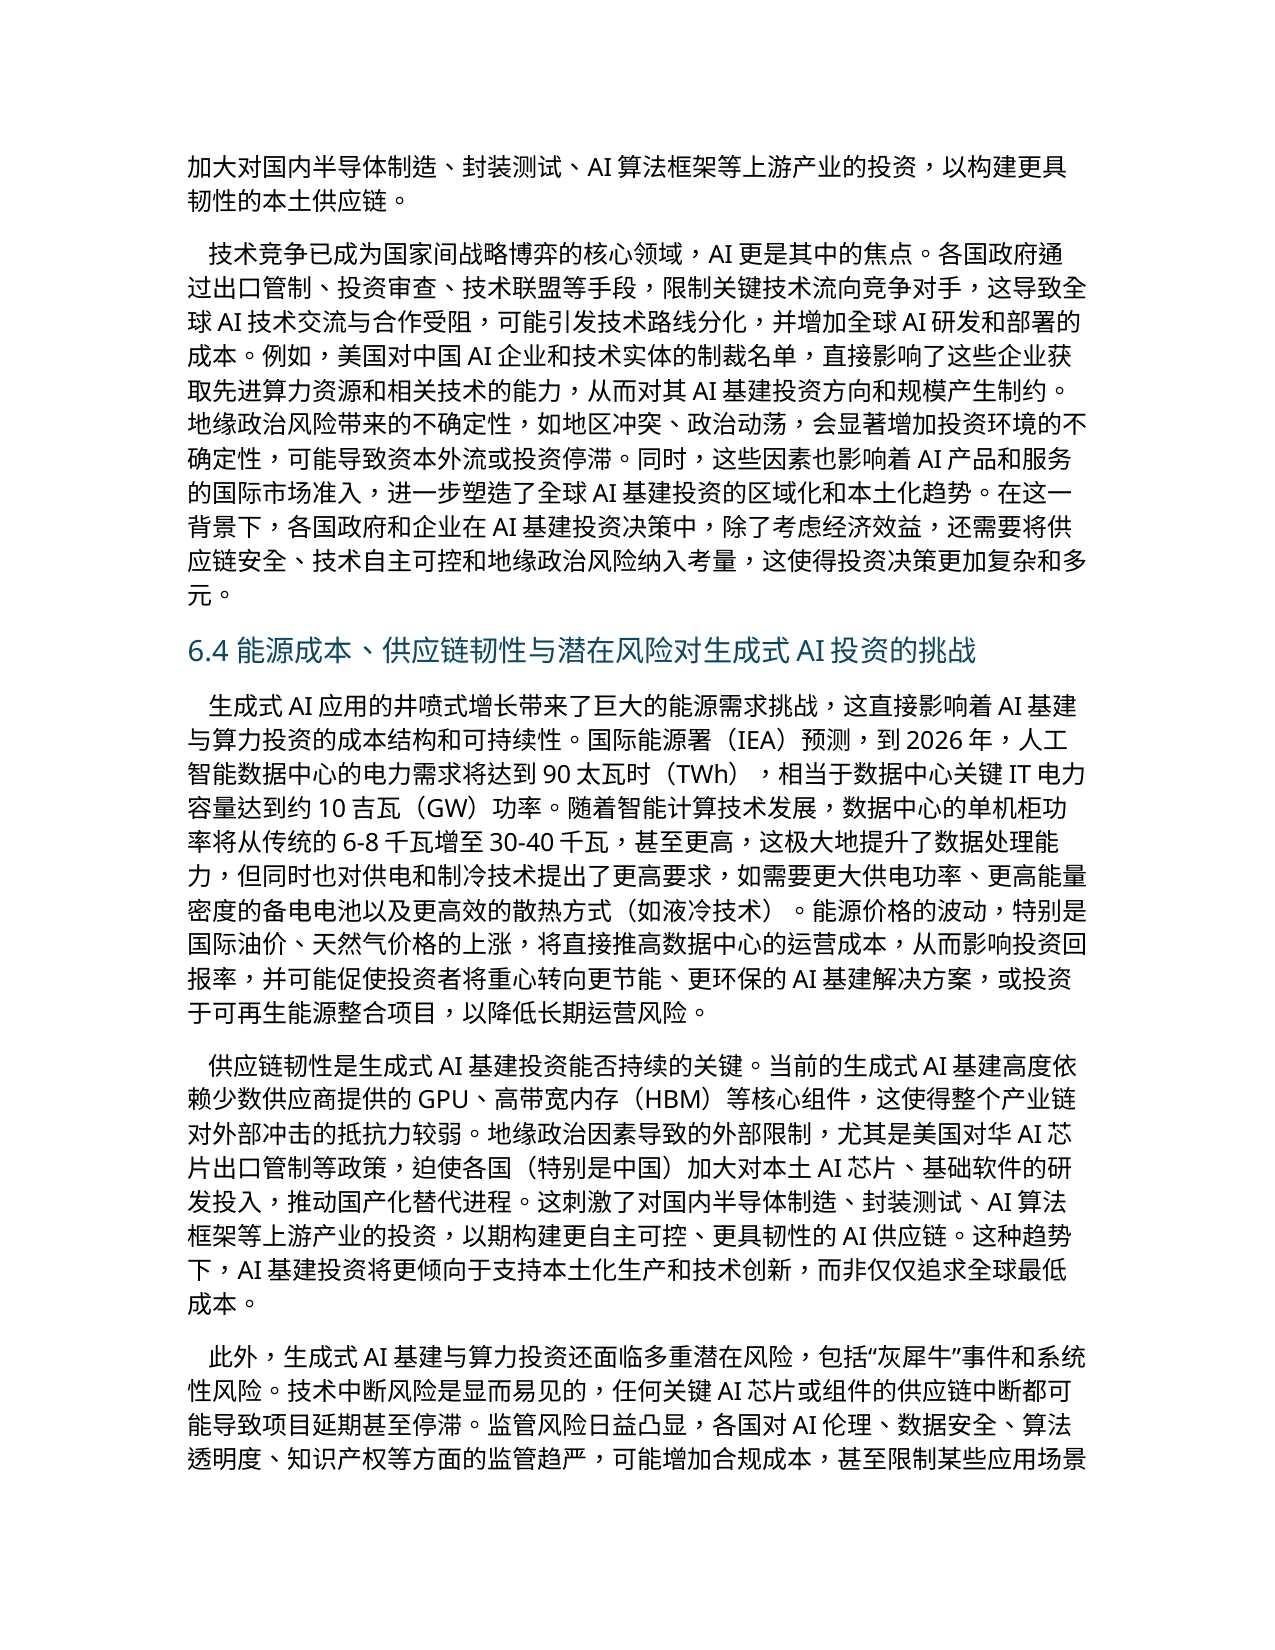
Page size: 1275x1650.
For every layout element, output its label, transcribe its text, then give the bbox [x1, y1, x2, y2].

text 生成式AI应用的井喷式增长带来了巨大的能源需求挑战，这直接影响着AI基建与算力投资的成本结构和可持续性。国际能源署（IEA）预测，到2026年，人工智能数据中心的电力需求将达到90太瓦时（TWh），相当于数据中心关键IT电力容量达到约10吉瓦（GW）功率。随着智能计算技术发展，数据中心的单机柜功率将从传统的6-8千瓦增至30-40千瓦，甚至更高，这极大地提升了数据处理能力，但同时也对供电和制冷技术提出了更高要求，如需要更大供电功率、更高能量密度的备电电池以及更高效的散热方式（如液冷技术）。能源价格的波动，特别是国际油价、天然气价格的上涨，将直接推高数据中心的运营成本，从而影响投资回报率，并可能促使投资者将重心转向更节能、更环保的AI基建解决方案，或投资于可再生能源整合项目，以降低长期运营风险。 [187, 689, 1087, 1029]
subtitle 6.4 能源成本、供应链韧性与潜在风险对生成式AI投资的挑战 [187, 630, 1087, 670]
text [187, 1339, 1087, 1476]
text 技术竞争已成为国家间战略博弈的核心领域，AI更是其中的焦点。各国政府通过出口管制、投资审查、技术联盟等手段，限制关键技术流向竞争对手，这导致全球AI技术交流与合作受阻，可能引发技术路线分化，并增加全球AI研发和部署的成本。例如，美国对中国AI企业和技术实体的制裁名单，直接影响了这些企业获取先进算力资源和相关技术的能力，从而对其AI基建投资方向和规模产生制约。地缘政治风险带来的不确定性，如地区冲突、政治动荡，会显著增加投资环境的不确定性，可能导致资本外流或投资停滞。同时，这些因素也影响着AI产品和服务的国际市场准入，进一步塑造了全球AI基建投资的区域化和本土化趋势。在这一背景下，各国政府和企业在AI基建投资决策中，除了考虑经济效益，还需要将供应链安全、技术自主可控和地缘政治风险纳入考量，这使得投资决策更加复杂和多元。 [187, 237, 1087, 612]
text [187, 150, 1087, 218]
text 供应链韧性是生成式AI基建投资能否持续的关键。当前的生成式AI基建高度依赖少数供应商提供的GPU、高带宽内存（HBM）等核心组件，这使得整个产业链对外部冲击的抵抗力较弱。地缘政治因素导致的外部限制，尤其是美国对华AI芯片出口管制等政策，迫使各国（特别是中国）加大对本土AI芯片、基础软件的研发投入，推动国产化替代进程。这刺激了对国内半导体制造、封装测试、AI算法框架等上游产业的投资，以期构建更自主可控、更具韧性的AI供应链。这种趋势下，AI基建投资将更倾向于支持本土化生产和技术创新，而非仅仅追求全球最低成本。 [187, 1048, 1087, 1321]
